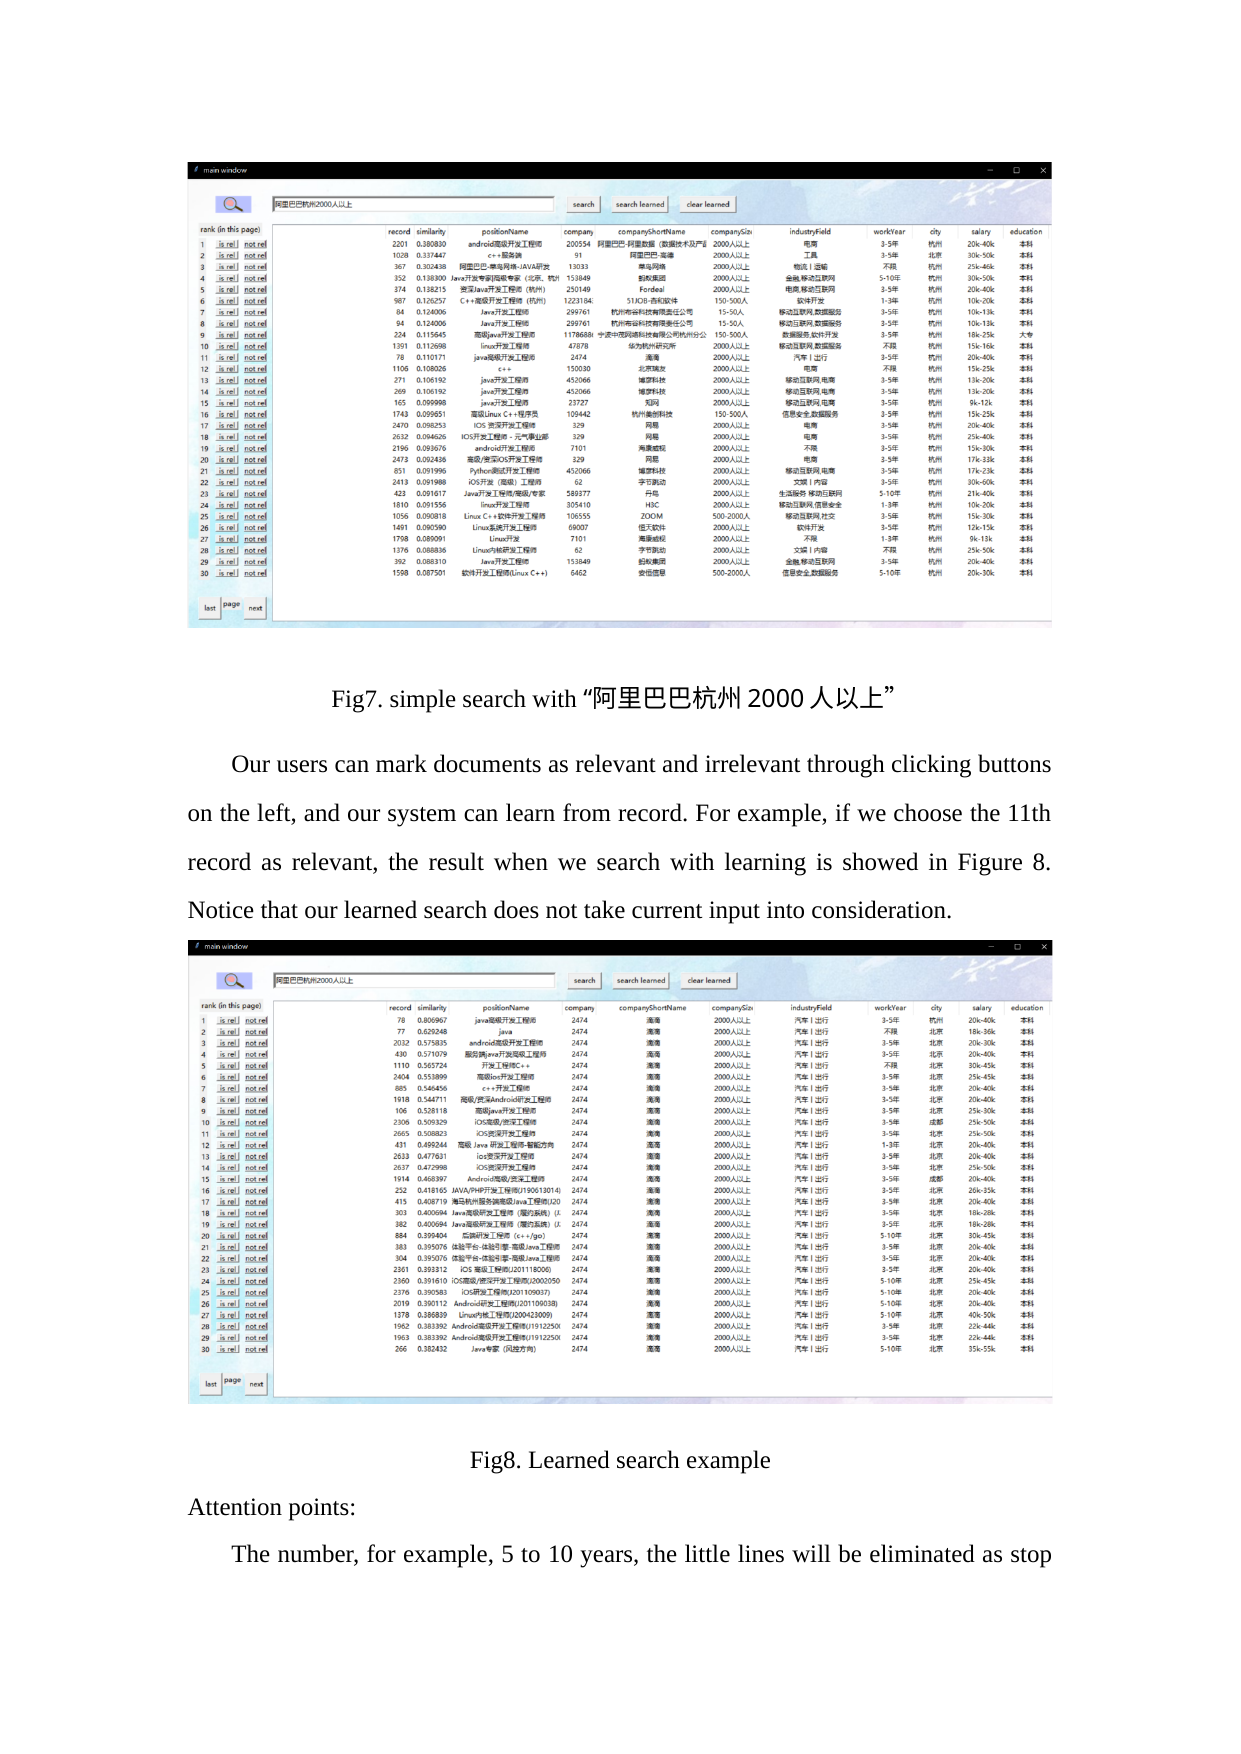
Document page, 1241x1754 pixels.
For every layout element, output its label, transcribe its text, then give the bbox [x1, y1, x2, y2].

text Fig8. Learned search example [187, 1443, 1053, 1476]
text Fig7. simple search with “阿里巴巴杭州2000人以上” [187, 664, 1053, 729]
picture [188, 940, 1053, 1404]
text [187, 1537, 1053, 1569]
text Our users can mark documents as relevant and irrelevant through clicking buttons on the left, and our system can learn from record. For example, if we choose the 11th record as relevant, the result when we search with learning is showed in Figure 8. Notice that our learned search does not take current input into consideration. [187, 747, 1053, 926]
text Attention points: [187, 1490, 1053, 1522]
picture [187, 162, 1052, 628]
